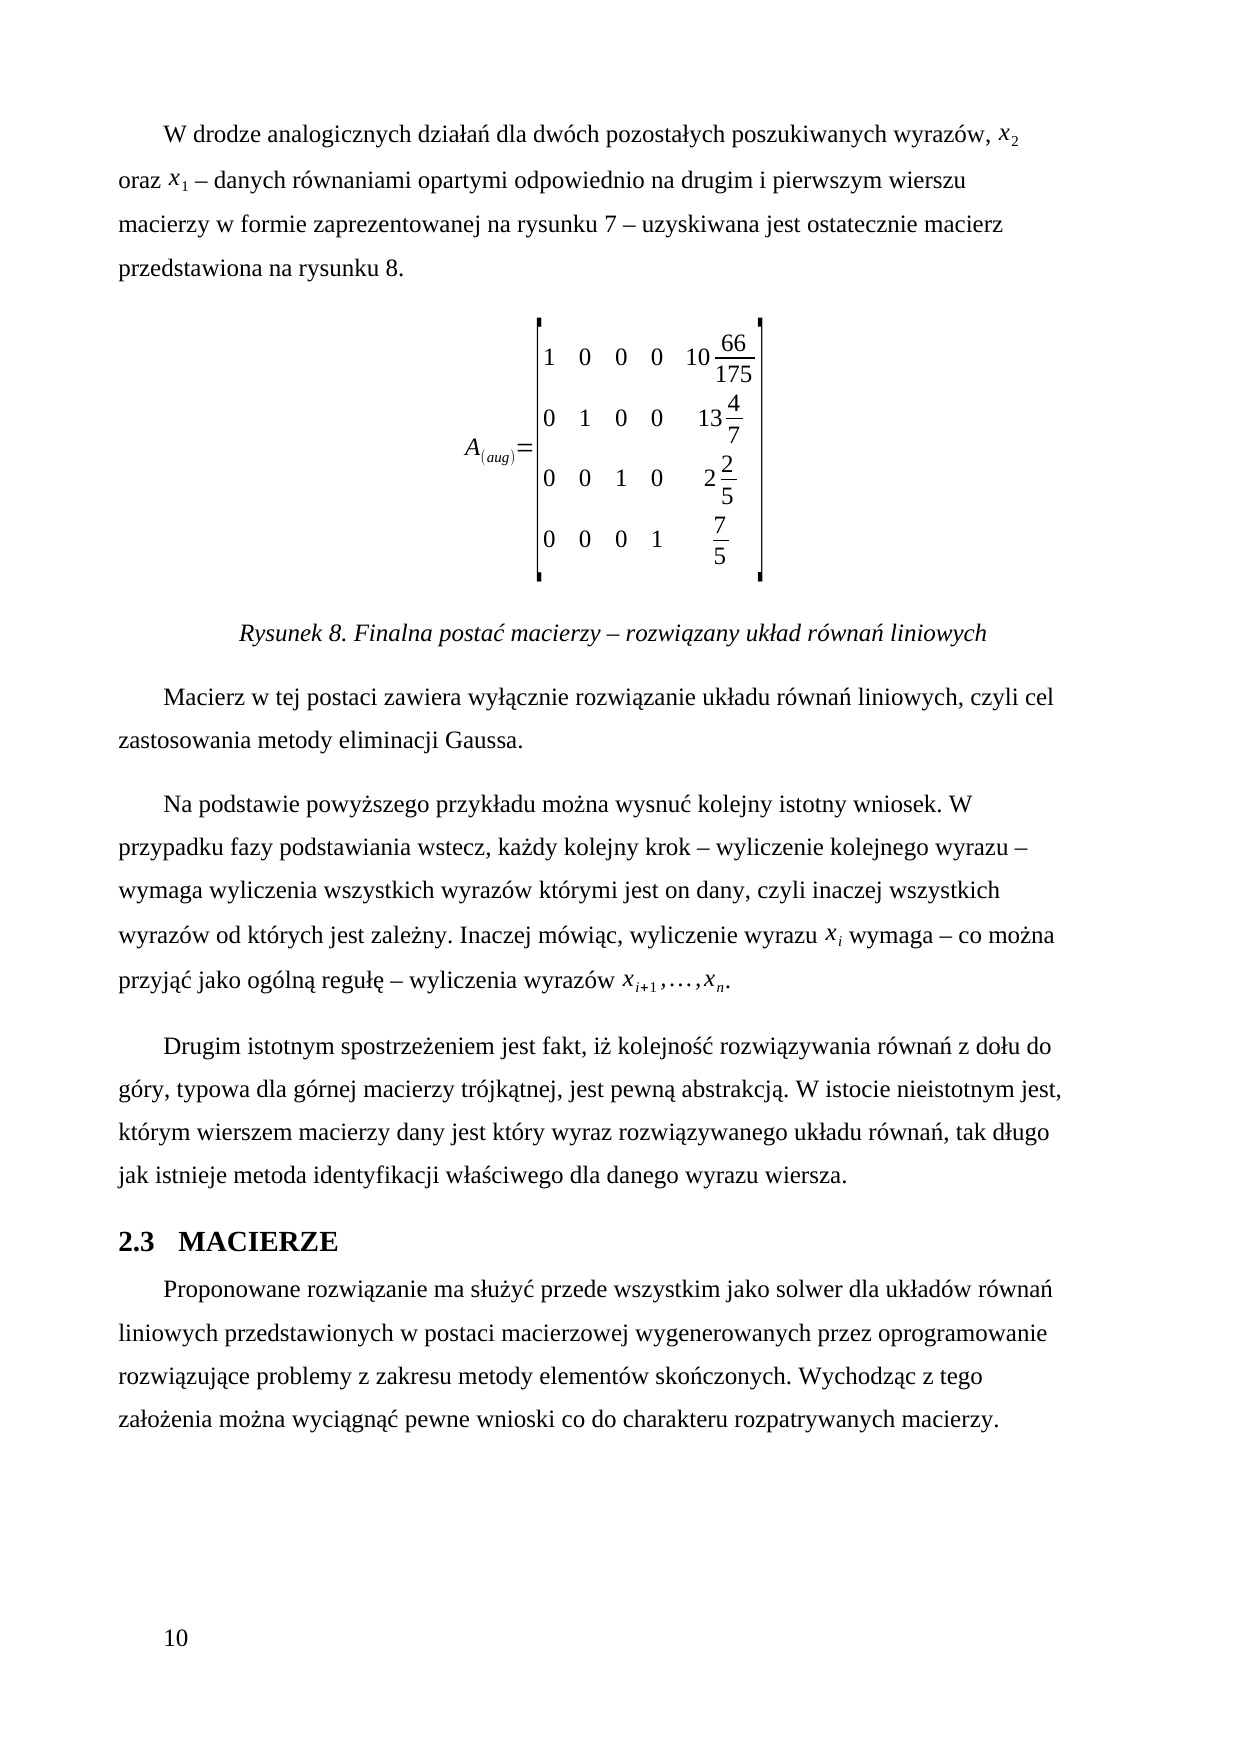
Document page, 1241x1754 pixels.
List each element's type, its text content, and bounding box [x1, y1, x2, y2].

text Na podstawie powyższego przykładu można wysnuć kolejny istotny wniosek. W przypadku fazy podstawiania wstecz, każdy kolejny krok – wyliczenie kolejnego wyrazu – wymaga wyliczenia wszystkich wyrazów którymi jest on dany, czyli inaczej wszystkich wyrazów od których jest zależny. Inaczej mówiąc, wyliczenie wyrazu wymaga – co można przyjąć jako ogólną regułę – wyliczenia wyrazów . [118, 789, 1063, 996]
text Rysunek 8. Finalna postać macierzy – rozwiązany układ równań liniowych [118, 618, 1063, 647]
subtitle MACIERZE [118, 1224, 1063, 1258]
text Drugim istotnym spostrzeżeniem jest fakt, iż kolejność rozwiązywania równań z dołu do góry, typowa dla górnej macierzy trójkątnej, jest pewną abstrakcją. W istocie nieistotnym jest, którym wierszem macierzy dany jest który wyraz rozwiązywanego układu równań, tak długo jak istnieje metoda identyfikacji właściwego dla danego wyrazu wiersza. [118, 1031, 1063, 1189]
text Macierz w tej postaci zawiera wyłącznie rozwiązanie układu równań liniowych, czyli cel zastosowania metody eliminacji Gaussa. [118, 682, 1063, 754]
